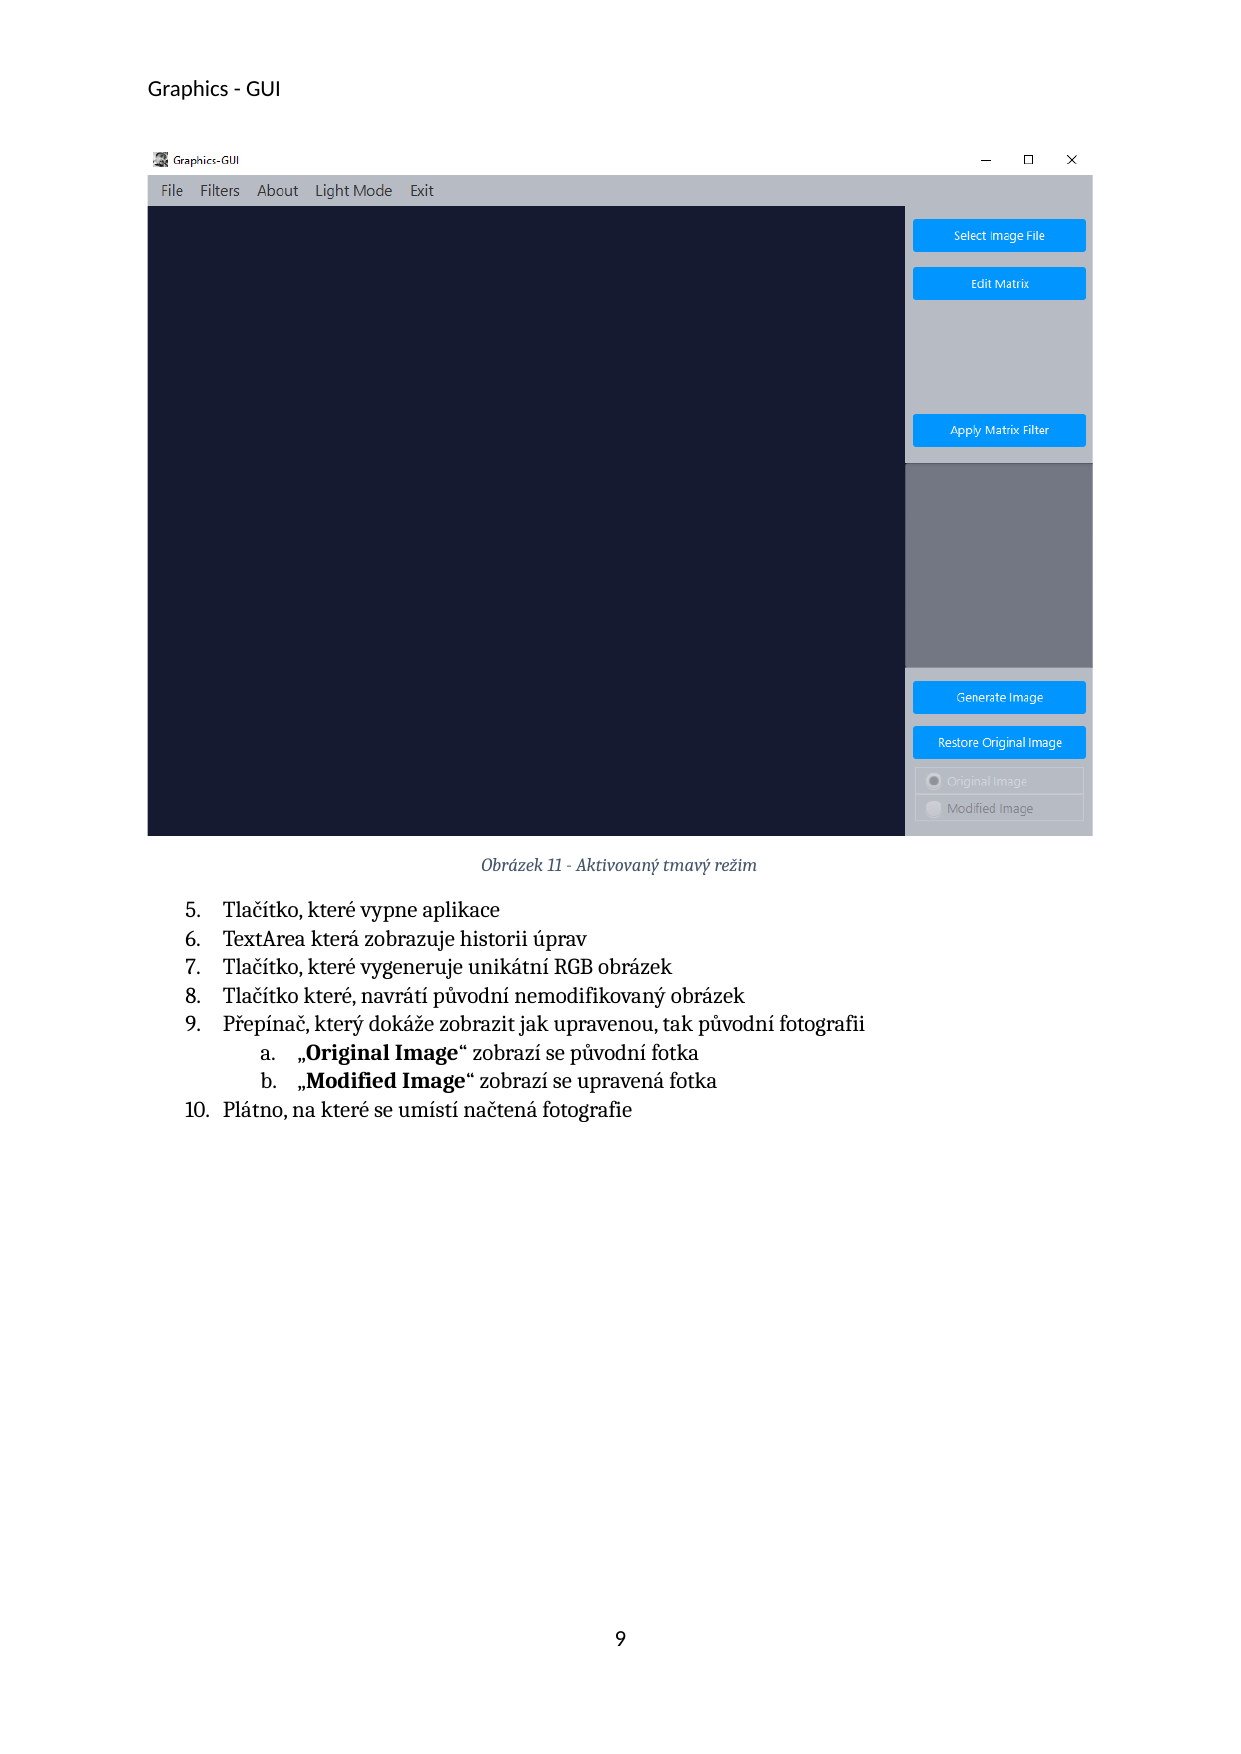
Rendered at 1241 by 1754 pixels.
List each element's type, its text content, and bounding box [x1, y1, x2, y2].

list Tlačítko, které vygeneruje unikátní RGB obrázek [185, 954, 1093, 981]
list Přepínač, který dokáže zobrazit jak upravenou, tak původní fotografii [185, 1011, 1093, 1037]
list TextArea která zobrazuje historii úprav [185, 926, 1093, 952]
list Plátno, na které se umístí načtená fotografie [185, 1096, 1093, 1123]
picture [147, 147, 1093, 836]
list „Modified Image“ zobrazí se upravená fotka [260, 1068, 1093, 1094]
list Tlačítko, které vypne aplikace [185, 897, 1093, 924]
list „Original Image“ zobrazí se původní fotka [260, 1039, 1093, 1066]
text Obrázek 11 - Aktivovaný tmavý režim [148, 855, 1093, 876]
list Tlačítko které, navrátí původní nemodifikovaný obrázek [185, 983, 1093, 1009]
